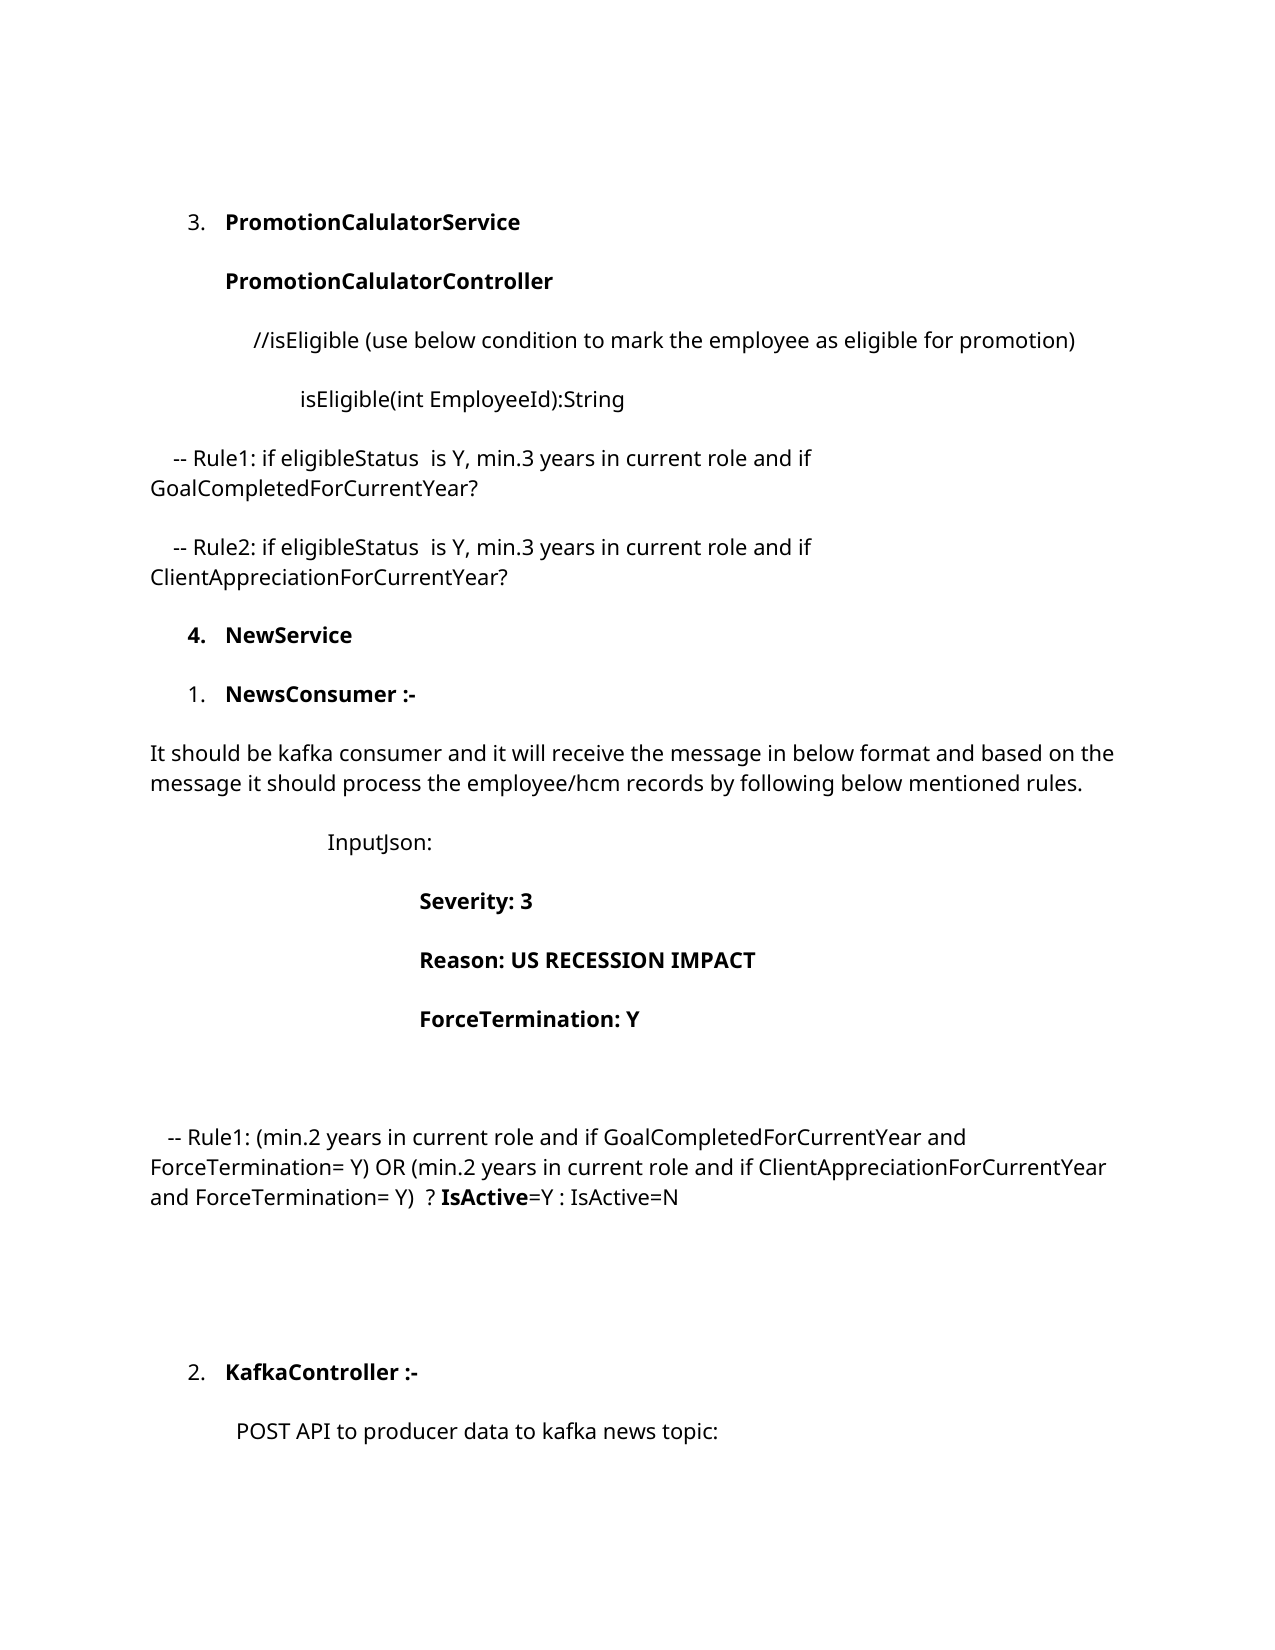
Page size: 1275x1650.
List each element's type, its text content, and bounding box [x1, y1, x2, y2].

text Reason: US RECESSION IMPACT [150, 945, 1125, 975]
text -- Rule2: if eligibleStatus is Y, min.3 years in current role and if ClientAppreciationForCurrentYear? [150, 532, 1125, 591]
text It should be kafka consumer and it will receive the message in below format and based on the message it should process the employee/hcm records by following below mentioned rules. [150, 738, 1125, 798]
text -- Rule1: (min.2 years in current role and if GoalCompletedForCurrentYear and ForceTermination= Y) OR (min.2 years in current role and if ClientAppreciationForCurrentYear and ForceTermination= Y) ? IsActive=Y : IsActive=N [150, 1122, 1125, 1211]
text Severity: 3 [150, 886, 1125, 916]
list PromotionCalulatorService [187, 207, 1125, 237]
list NewsConsumer :- [187, 679, 1125, 709]
text POST API to producer data to kafka news topic: [150, 1416, 1125, 1445]
list KafkaController :- [187, 1357, 1125, 1386]
text ForceTermination: Y [150, 1004, 1125, 1034]
text InputJson: [150, 827, 1125, 857]
text PromotionCalulatorController [225, 266, 1125, 296]
list NewService [187, 621, 1125, 650]
text -- Rule1: if eligibleStatus is Y, min.3 years in current role and if GoalCompletedForCurrentYear? [150, 443, 1125, 503]
text isEligible(int EmployeeId):String [150, 384, 1125, 414]
text //isEligible (use below condition to mark the employee as eligible for promotion) [150, 325, 1125, 355]
